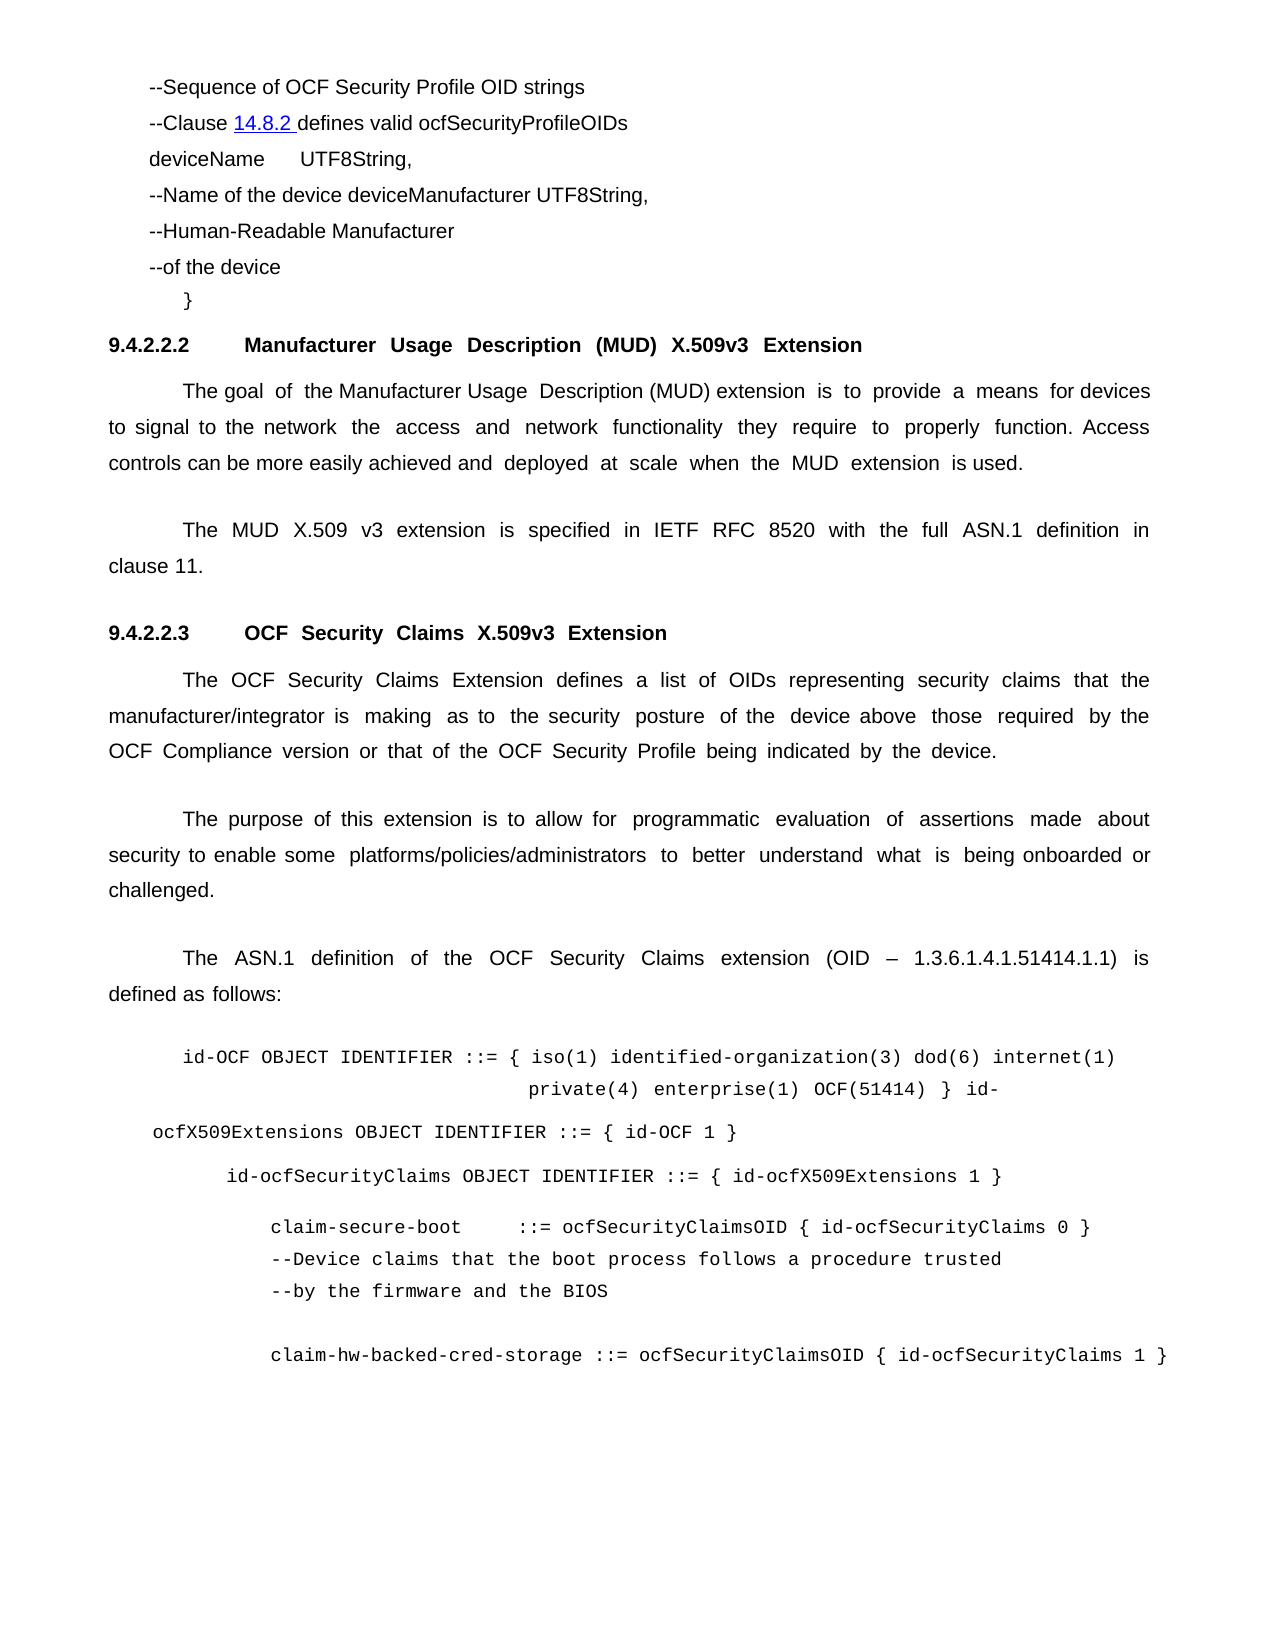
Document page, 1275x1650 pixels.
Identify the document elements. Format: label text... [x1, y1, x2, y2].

subtitle OCF Security Claims X.509v3 Extension [108, 621, 1200, 645]
text id-OCF OBJECT IDENTIFIER ::= { iso(1) identified-organization(3) dod(6) internet(1) [108, 1048, 1200, 1069]
subtitle Manufacturer Usage Description (MUD) X.509v3 Extension [108, 333, 1200, 357]
text claim-hw-backed-cred-storage ::= ocfSecurityClaimsOID { id-ocfSecurityClaims 1 } [197, 1346, 1200, 1367]
text --Clause 14.8.2 defines valid ocfSecurityProfileOIDs [149, 111, 1200, 135]
text The OCF Security Claims Extension defines a list of OIDs representing security claims that the manufacturer/integrator is making as to the security posture of the device above those required by the OCF Compliance version or that of the OCF Security Profile being indicated by the device. [108, 667, 1151, 763]
text The ASN.1 definition of the OCF Security Claims extension (OID – 1.3.6.1.4.1.51414.1.1) is defined as follows: [108, 945, 1150, 1005]
text The purpose of this extension is to allow for programmatic evaluation of assertions made about security to enable some platforms/policies/administrators to better understand what is being onboarded or challenged. [108, 806, 1151, 902]
text --Sequence of OCF Security Profile OID strings [149, 75, 1200, 99]
text --Device claims that the boot process follows a procedure trusted [197, 1250, 1200, 1271]
text --Name of the device deviceManufacturer UTF8String, [149, 183, 1200, 207]
text } [108, 291, 1200, 312]
text The MUD X.509 v3 extension is specified in IETF RFC 8520 with the full ASN.1 definition in clause 11. [108, 518, 1150, 578]
text private(4) enterprise(1) OCF(51414) } id-ocfX509Extensions OBJECT IDENTIFIER ::= { id-OCF 1 } [152, 1080, 1000, 1144]
text --by the firmware and the BIOS [197, 1282, 1200, 1303]
text deviceName UTF8String, [149, 147, 1200, 171]
text id-ocfSecurityClaims OBJECT IDENTIFIER ::= { id-ocfX509Extensions 1 } [152, 1165, 1200, 1186]
text --of the device [149, 255, 1200, 279]
text --Human-Readable Manufacturer [149, 219, 1200, 243]
text The goal of the Manufacturer Usage Description (MUD) extension is to provide a means for devices to signal to the network the access and network functionality they require to properly function. Access controls can be more easily achieved and deployed at scale when the MUD extension is used. [108, 379, 1151, 475]
text claim-secure-boot ::= ocfSecurityClaimsOID { id-ocfSecurityClaims 0 } [197, 1218, 1200, 1239]
